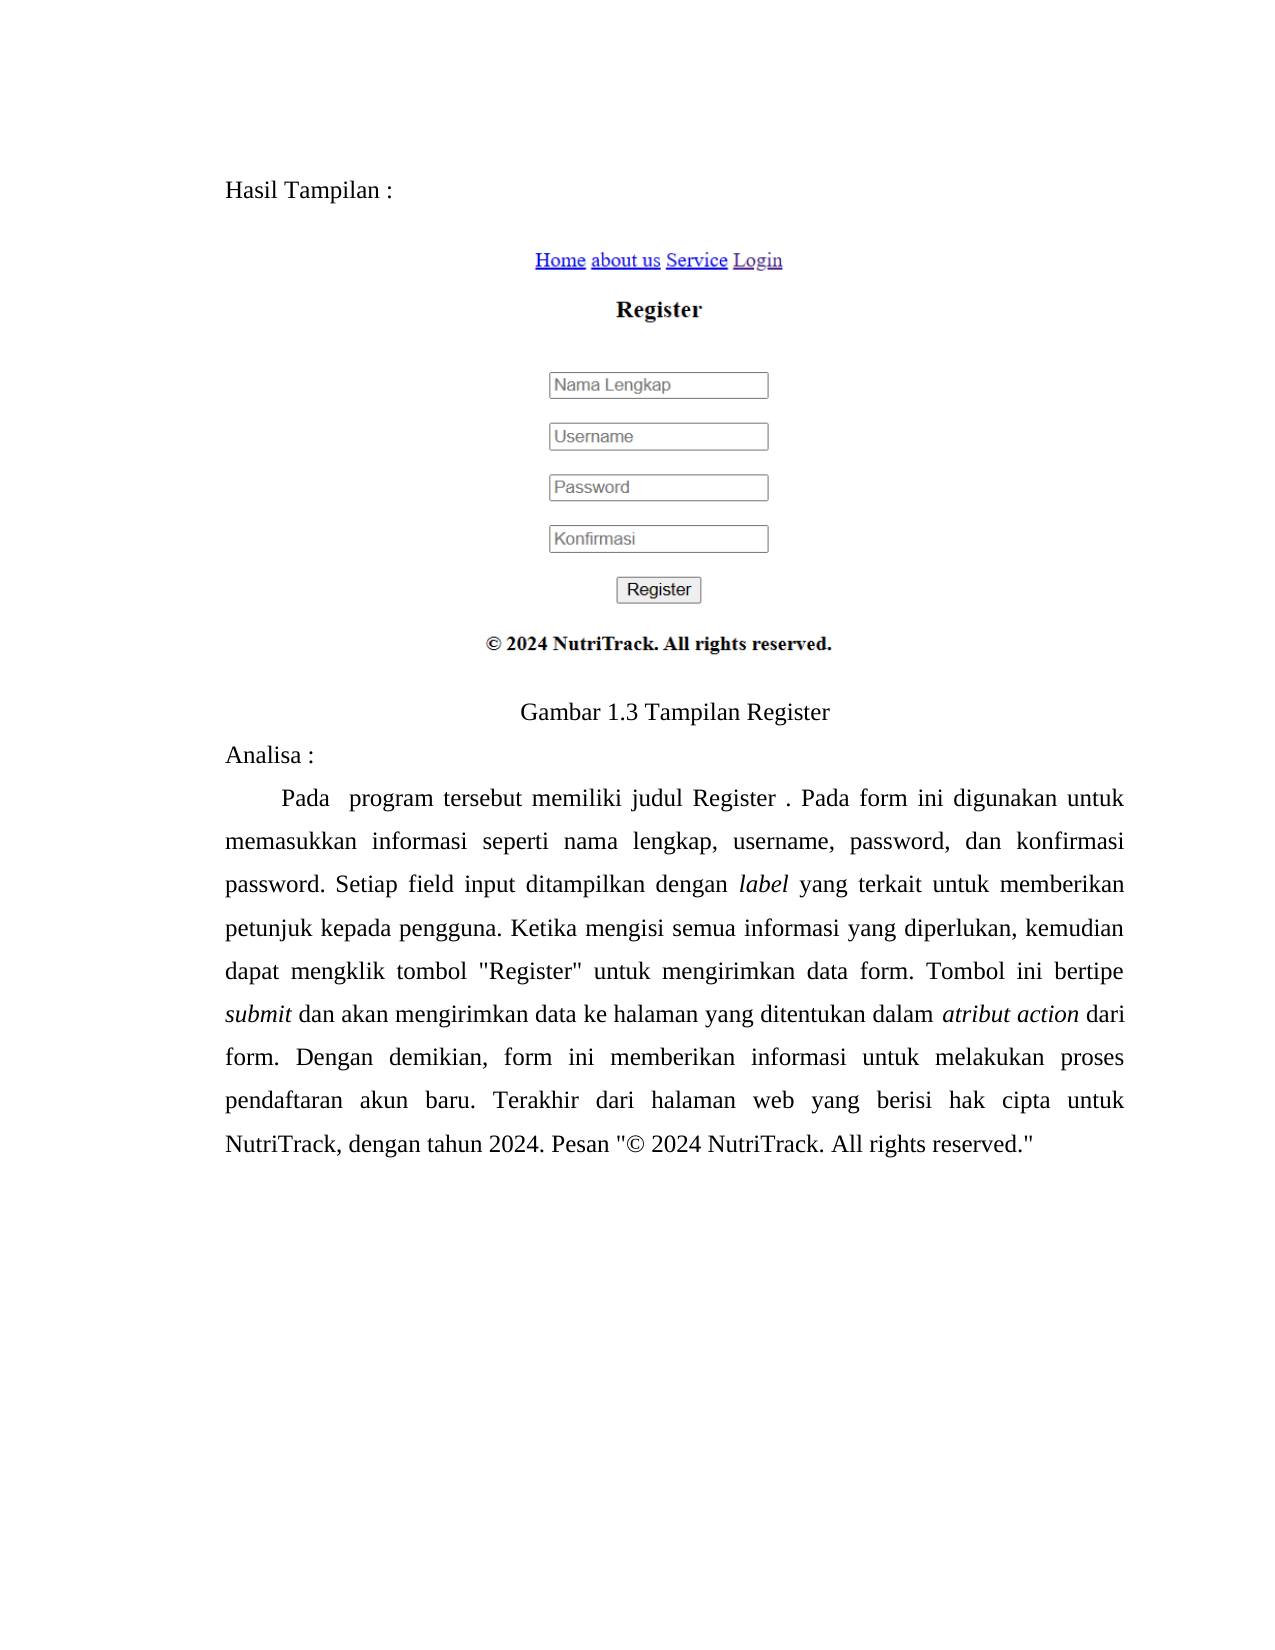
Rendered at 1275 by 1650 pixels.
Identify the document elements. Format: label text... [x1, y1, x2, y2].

list Gambar 1.3 Tampilan Register [225, 697, 1125, 726]
picture [450, 218, 900, 684]
list Hasil Tampilan : [225, 175, 1125, 204]
list Analisa : [225, 740, 1125, 769]
list Pada program tersebut memiliki judul Register . Pada form ini digunakan untuk memasukkan informasi seperti nama lengkap, username, password, dan konfirmasi password. Setiap field input ditampilkan dengan label yang terkait untuk memberikan petunjuk kepada pengguna. Ketika mengisi semua informasi yang diperlukan, kemudian dapat mengklik tombol "Register" untuk mengirimkan data form. Tombol ini bertipe submit dan akan mengirimkan data ke halaman yang ditentukan dalam atribut action dari form. Dengan demikian, form ini memberikan informasi untuk melakukan proses pendaftaran akun baru. Terakhir dari halaman web yang berisi hak cipta untuk NutriTrack, dengan tahun 2024. Pesan "© 2024 NutriTrack. All rights reserved." [225, 783, 1125, 1157]
